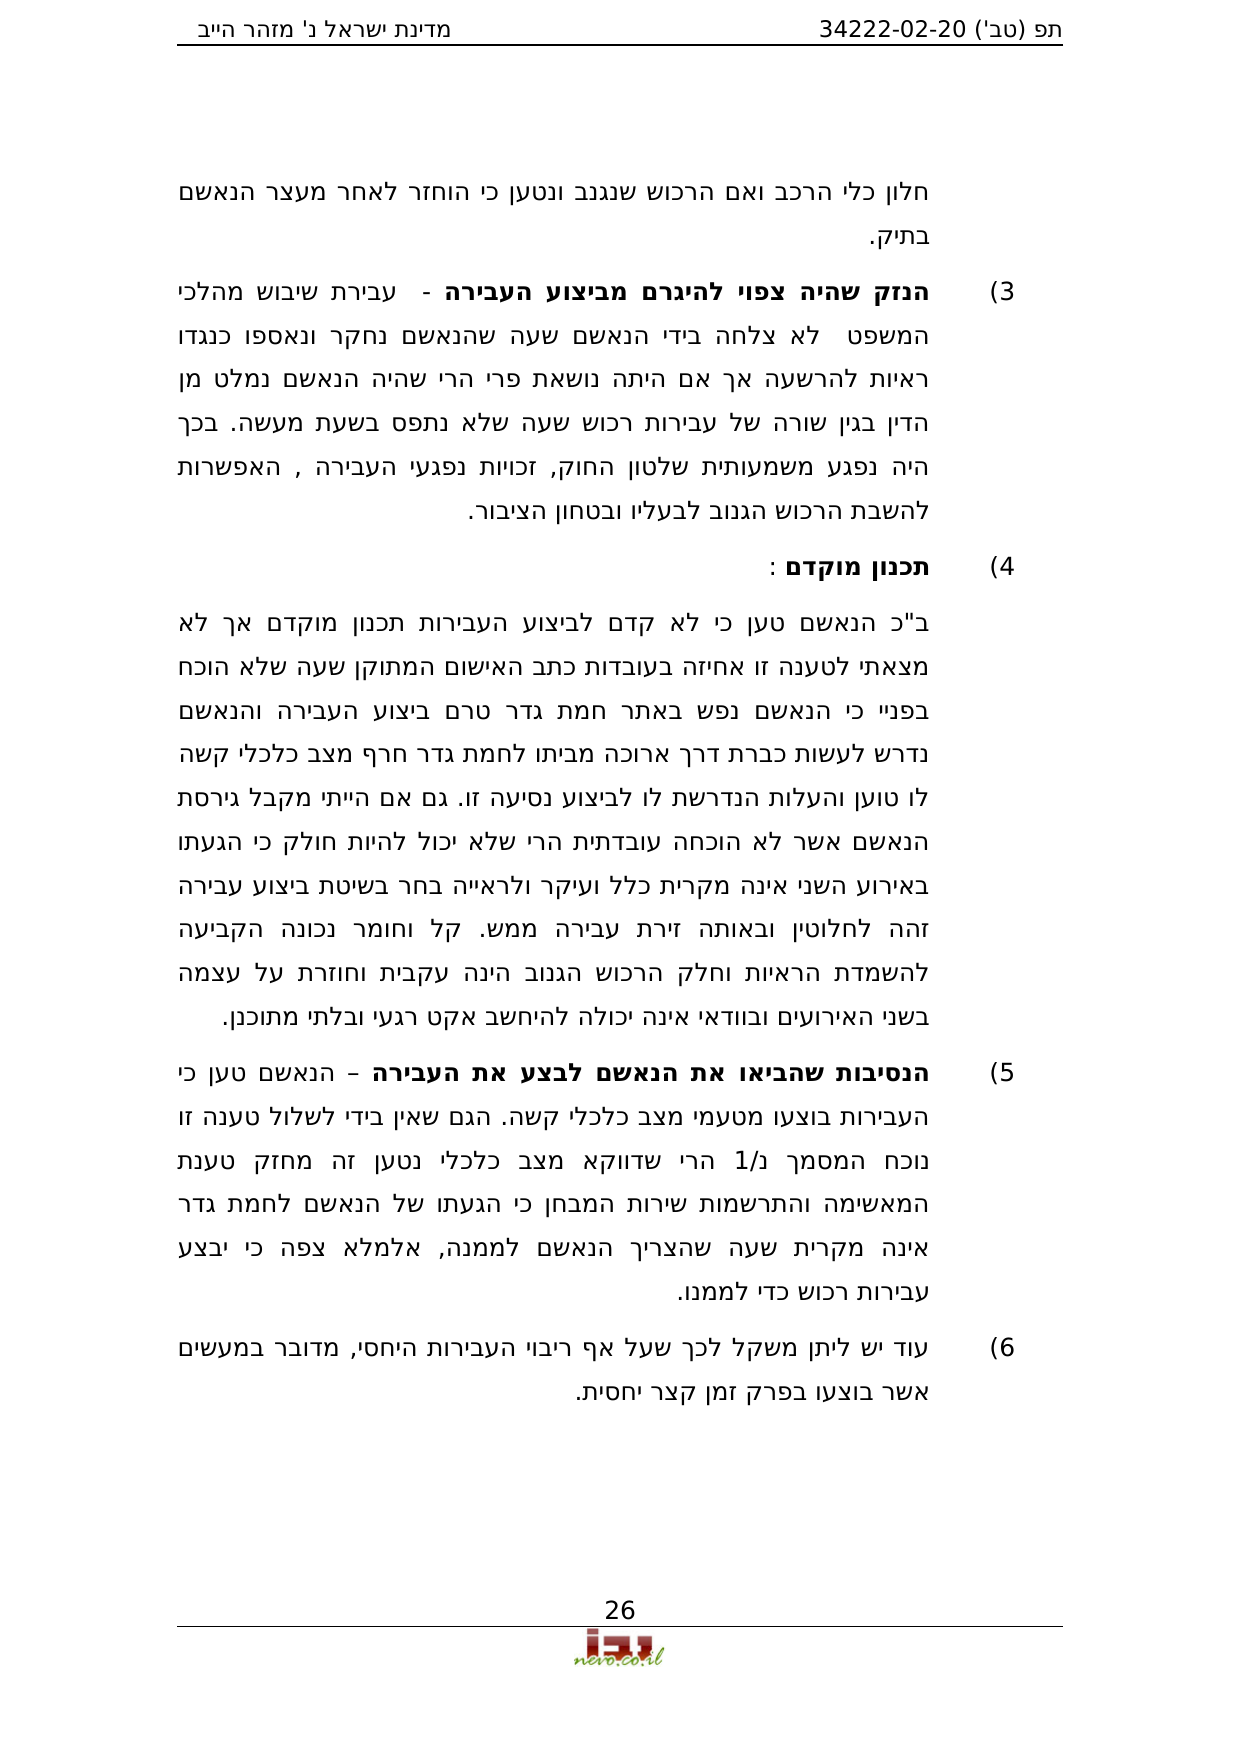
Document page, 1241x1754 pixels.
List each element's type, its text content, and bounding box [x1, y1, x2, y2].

list הנסיבות שהביאו את הנאשם לבצע את העבירה – הנאשם טען כי העבירות בוצעו מטעמי מצב כלכלי קשה. הגם שאין בידי לשלול טענה זו נוכח המסמך נ/1 הרי שדווקא מצב כלכלי נטען זה מחזק טענת המאשימה והתרשמות שירות המבחן כי הגעתו של הנאשם לחמת גדר אינה מקרית שעה שהצריך הנאשם לממנה, אלמלא צפה כי יבצע עבירות רכוש כדי לממנו. [177, 1058, 989, 1306]
text ב"כ הנאשם טען כי לא קדם לביצוע העבירות תכנון מוקדם אך לא מצאתי לטענה זו אחיזה בעובדות כתב האישום המתוקן שעה שלא הוכח בפניי כי הנאשם נפש באתר חמת גדר טרם ביצוע העבירה והנאשם נדרש לעשות כברת דרך ארוכה מביתו לחמת גדר חרף מצב כלכלי קשה לו טוען והעלות הנדרשת לו לביצוע נסיעה זו. גם אם הייתי מקבל גירסת הנאשם אשר לא הוכחה עובדתית הרי שלא יכול להיות חולק כי הגעתו באירוע השני אינה מקרית כלל ועיקר ולראייה בחר בשיטת ביצוע עבירה זהה לחלוטין ובאותה זירת עבירה ממש. קל וחומר נכונה הקביעה להשמדת הראיות וחלק הרכוש הגנוב הינה עקבית וחוזרת על עצמה בשני האירועים ובוודאי אינה יכולה להיחשב אקט רגעי ובלתי מתוכנן. [177, 608, 930, 1031]
picture [574, 1628, 666, 1667]
list הנזק שהיה צפוי להיגרם מביצוע העבירה - עבירת שיבוש מהלכי המשפט לא צלחה בידי הנאשם שעה שהנאשם נחקר ונאספו כנגדו ראיות להרשעה אך אם היתה נושאת פרי הרי שהיה הנאשם נמלט מן הדין בגין שורה של עבירות רכוש שעה שלא נתפס בשעת מעשה. בכך היה נפגע משמעותית שלטון החוק, זכויות נפגעי העבירה , האפשרות להשבת הרכוש הגנוב לבעליו ובטחון הציבור. [177, 277, 989, 525]
list עוד יש ליתן משקל לכך שעל אף ריבוי העבירות היחסי, מדובר במעשים אשר בוצעו בפרק זמן קצר יחסית. [177, 1333, 989, 1406]
list תכנון מוקדם : [177, 552, 989, 581]
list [177, 177, 989, 250]
